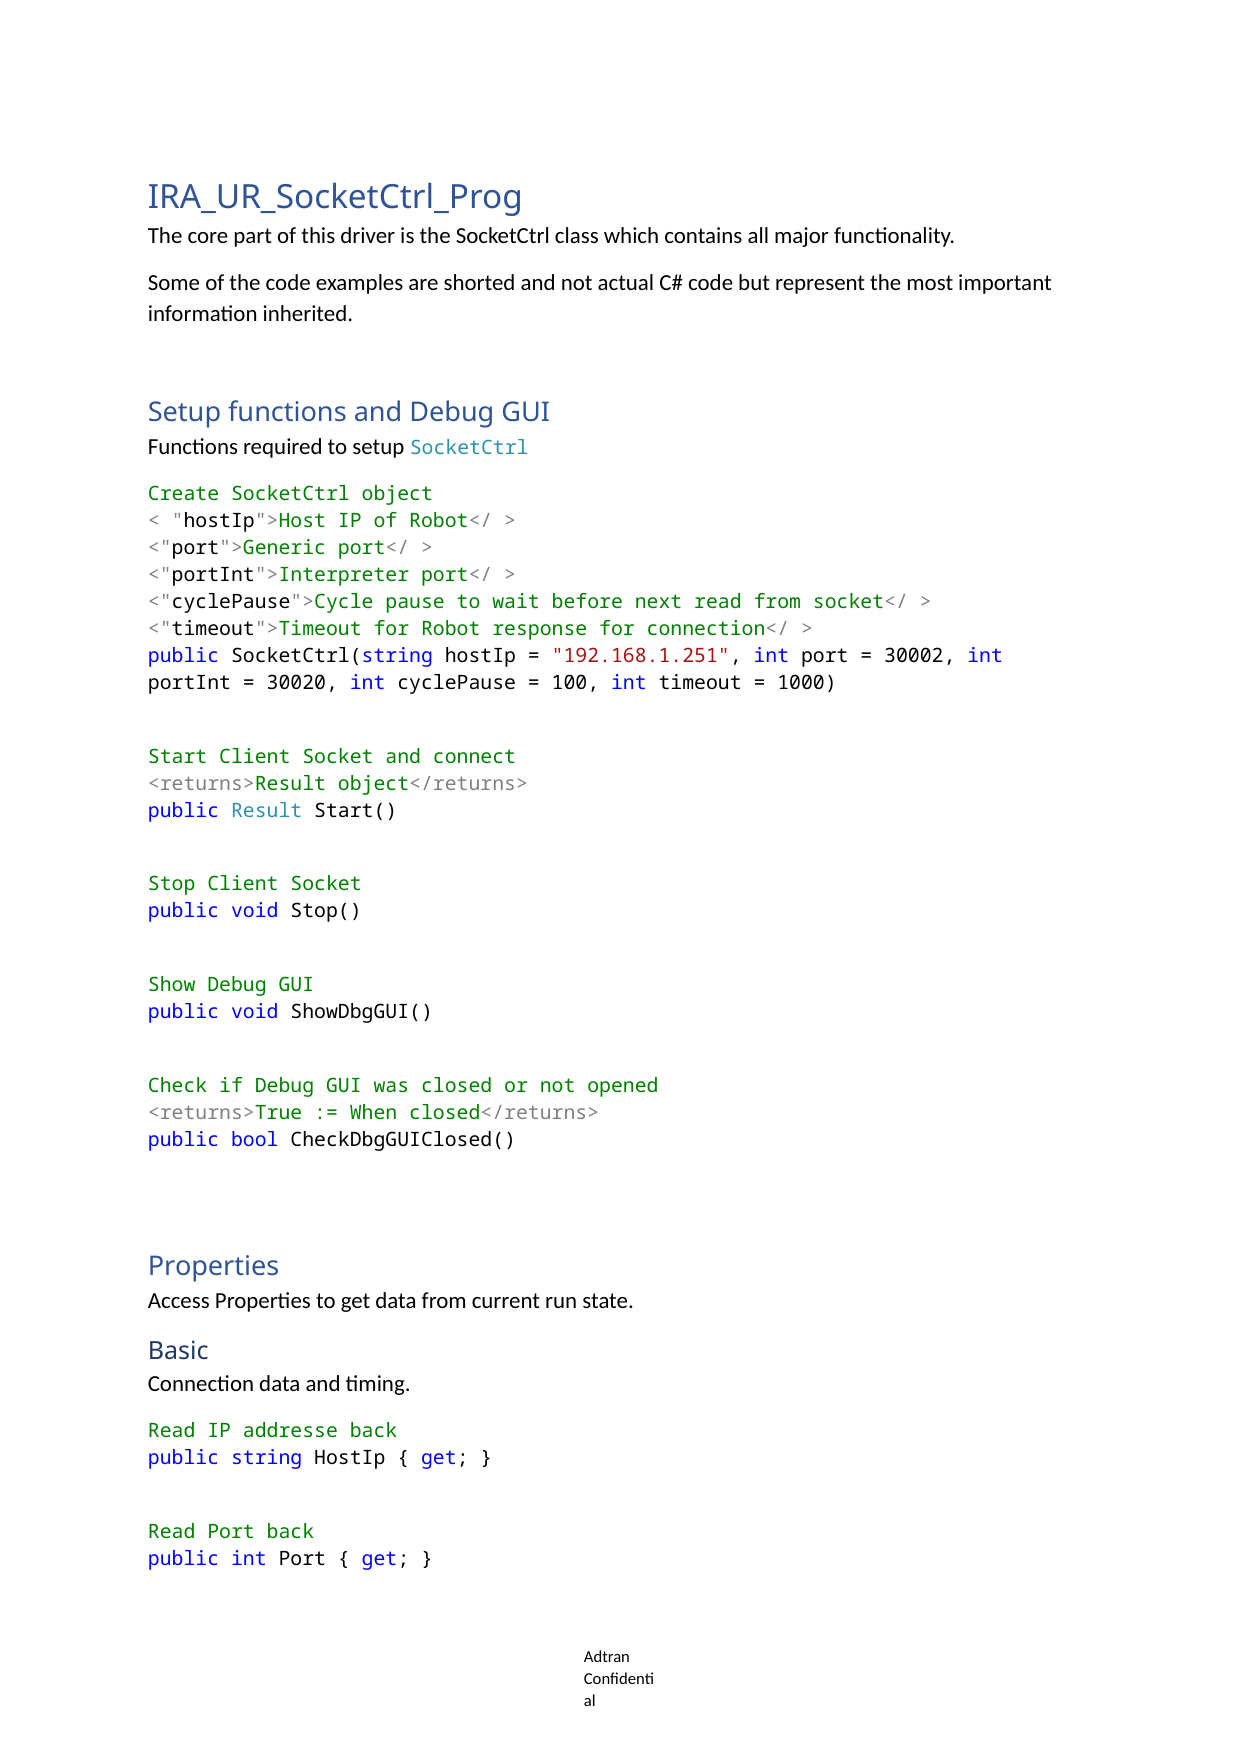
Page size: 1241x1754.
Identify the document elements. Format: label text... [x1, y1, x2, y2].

text Stop Client Socket [148, 870, 1093, 897]
text <"cyclePause">Cycle pause to wait before next read from socket</ > [148, 587, 1093, 614]
text <"portInt">Interpreter port</ > [148, 560, 1093, 587]
subtitle Setup functions and Debug GUI [148, 392, 1093, 429]
text Functions required to setup SocketCtrl [148, 432, 1093, 460]
text public void ShowDbgGUI() [148, 997, 1093, 1024]
subtitle Properties [148, 1246, 1093, 1283]
text Access Properties to get data from current run state. [148, 1286, 1093, 1314]
text public SocketCtrl(string hostIp = "192.168.1.251", int port = 30002, int portInt = 30020, int cyclePause = 100, int timeout = 1000) [148, 641, 1093, 695]
text Read IP addresse back [148, 1416, 1093, 1443]
text <"port">Generic port</ > [148, 533, 1093, 560]
text public bool CheckDbgGUIClosed() [148, 1125, 1093, 1152]
text <returns>Result object</returns> [148, 769, 1093, 796]
text <returns>True := When closed</returns> [148, 1098, 1093, 1125]
text Create SocketCtrl object [148, 479, 1093, 506]
text Some of the code examples are shorted and not actual C# code but represent the most important information inherited. [148, 268, 1093, 327]
text Read Port back [148, 1517, 1093, 1544]
text public int Port { get; } [148, 1544, 1093, 1571]
text public Result Start() [148, 796, 1093, 823]
text <"timeout">Timeout for Robot response for connection</ > [148, 614, 1093, 641]
text Show Debug GUI [148, 971, 1093, 997]
subtitle Basic [148, 1333, 1093, 1367]
subtitle IRA_UR_SocketCtrl_Prog [148, 173, 1093, 218]
text Connection data and timing. [148, 1369, 1093, 1397]
text public string HostIp { get; } [148, 1443, 1093, 1470]
text The core part of this driver is the SocketCtrl class which contains all major functionality. [148, 222, 1093, 249]
text public void Stop() [148, 897, 1093, 924]
text Check if Debug GUI was closed or not opened [148, 1071, 1093, 1098]
text Start Client Socket and connect [148, 742, 1093, 769]
text < "hostIp">Host IP of Robot</ > [148, 506, 1093, 533]
